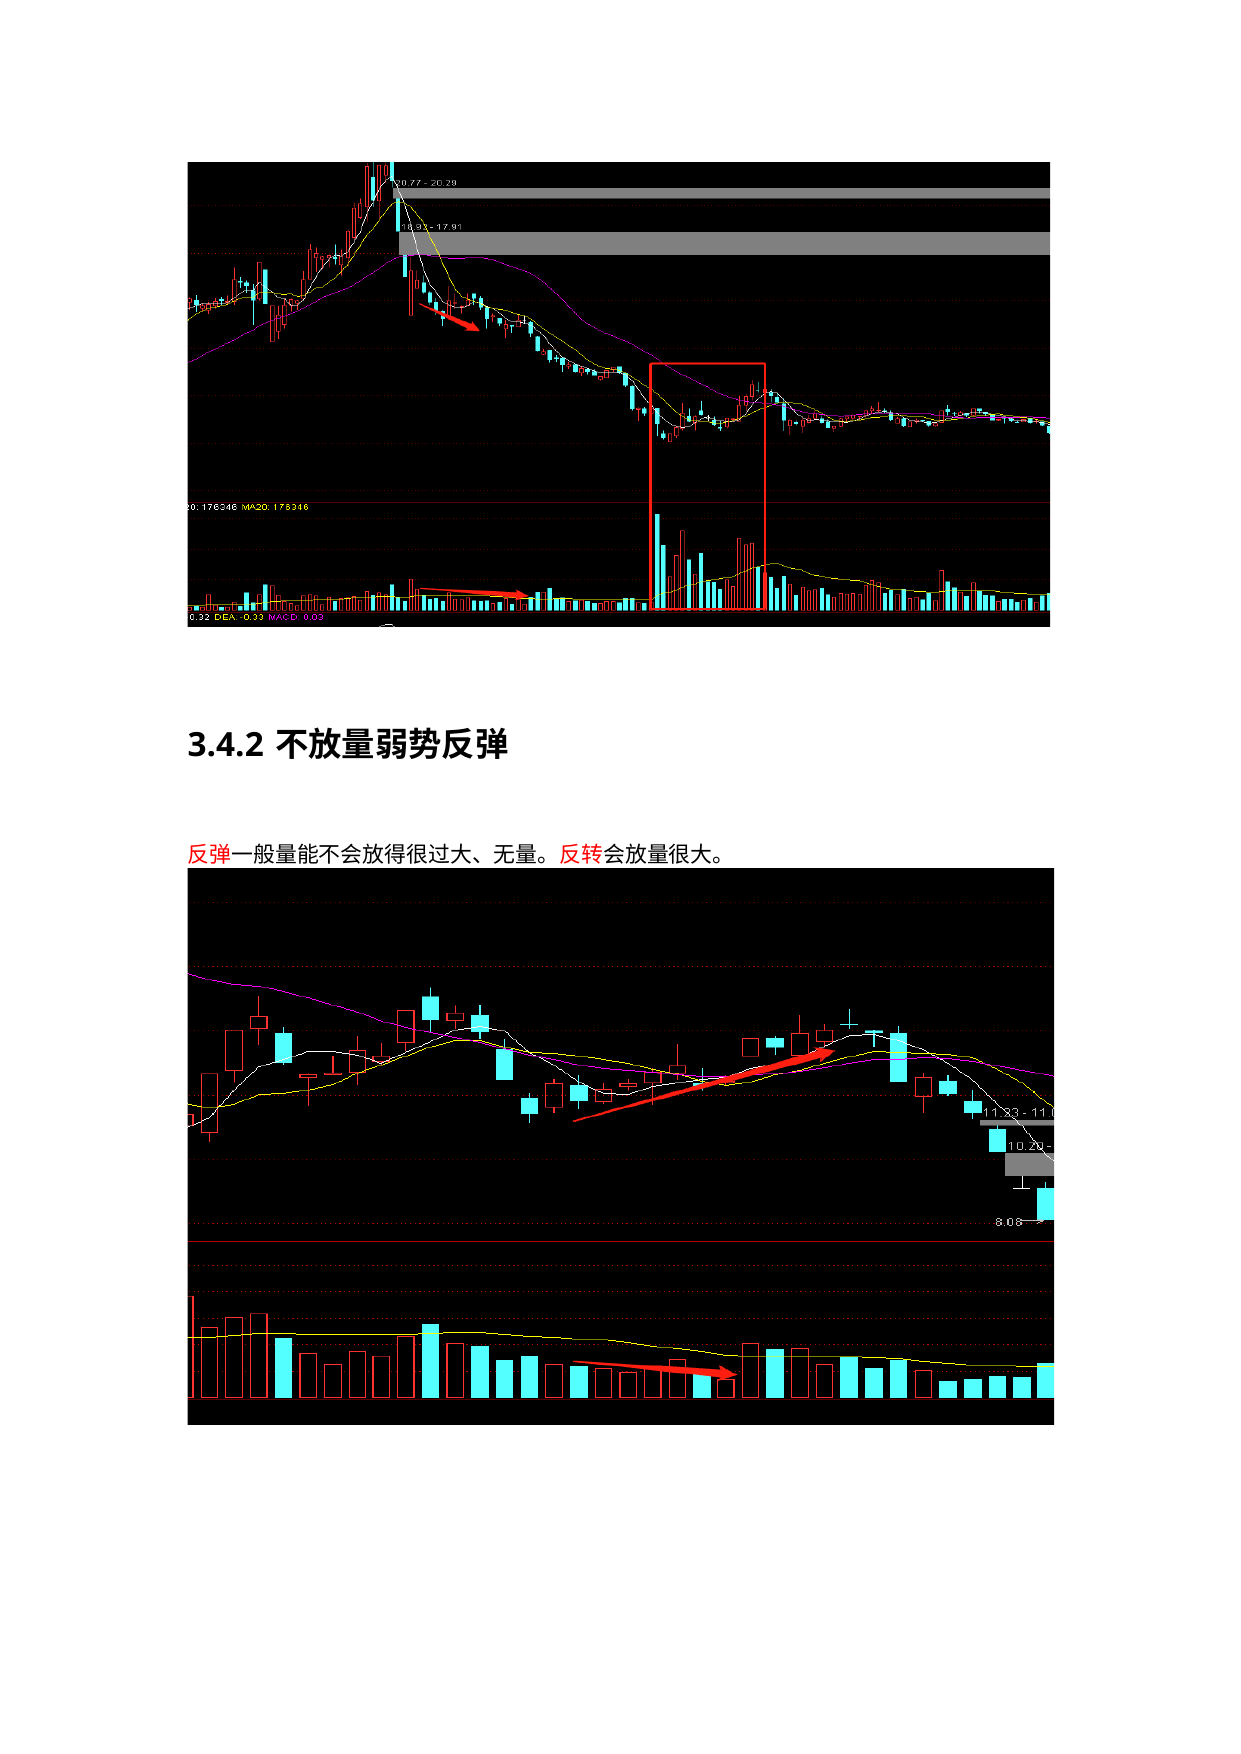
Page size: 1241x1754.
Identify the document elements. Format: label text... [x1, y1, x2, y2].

text 反弹一般量能不会放得很过大、无量。反转会放量很大。 [187, 836, 1053, 868]
picture [187, 868, 1055, 1425]
picture [187, 162, 1050, 627]
subtitle 不放量弱势反弹 [187, 709, 1053, 774]
